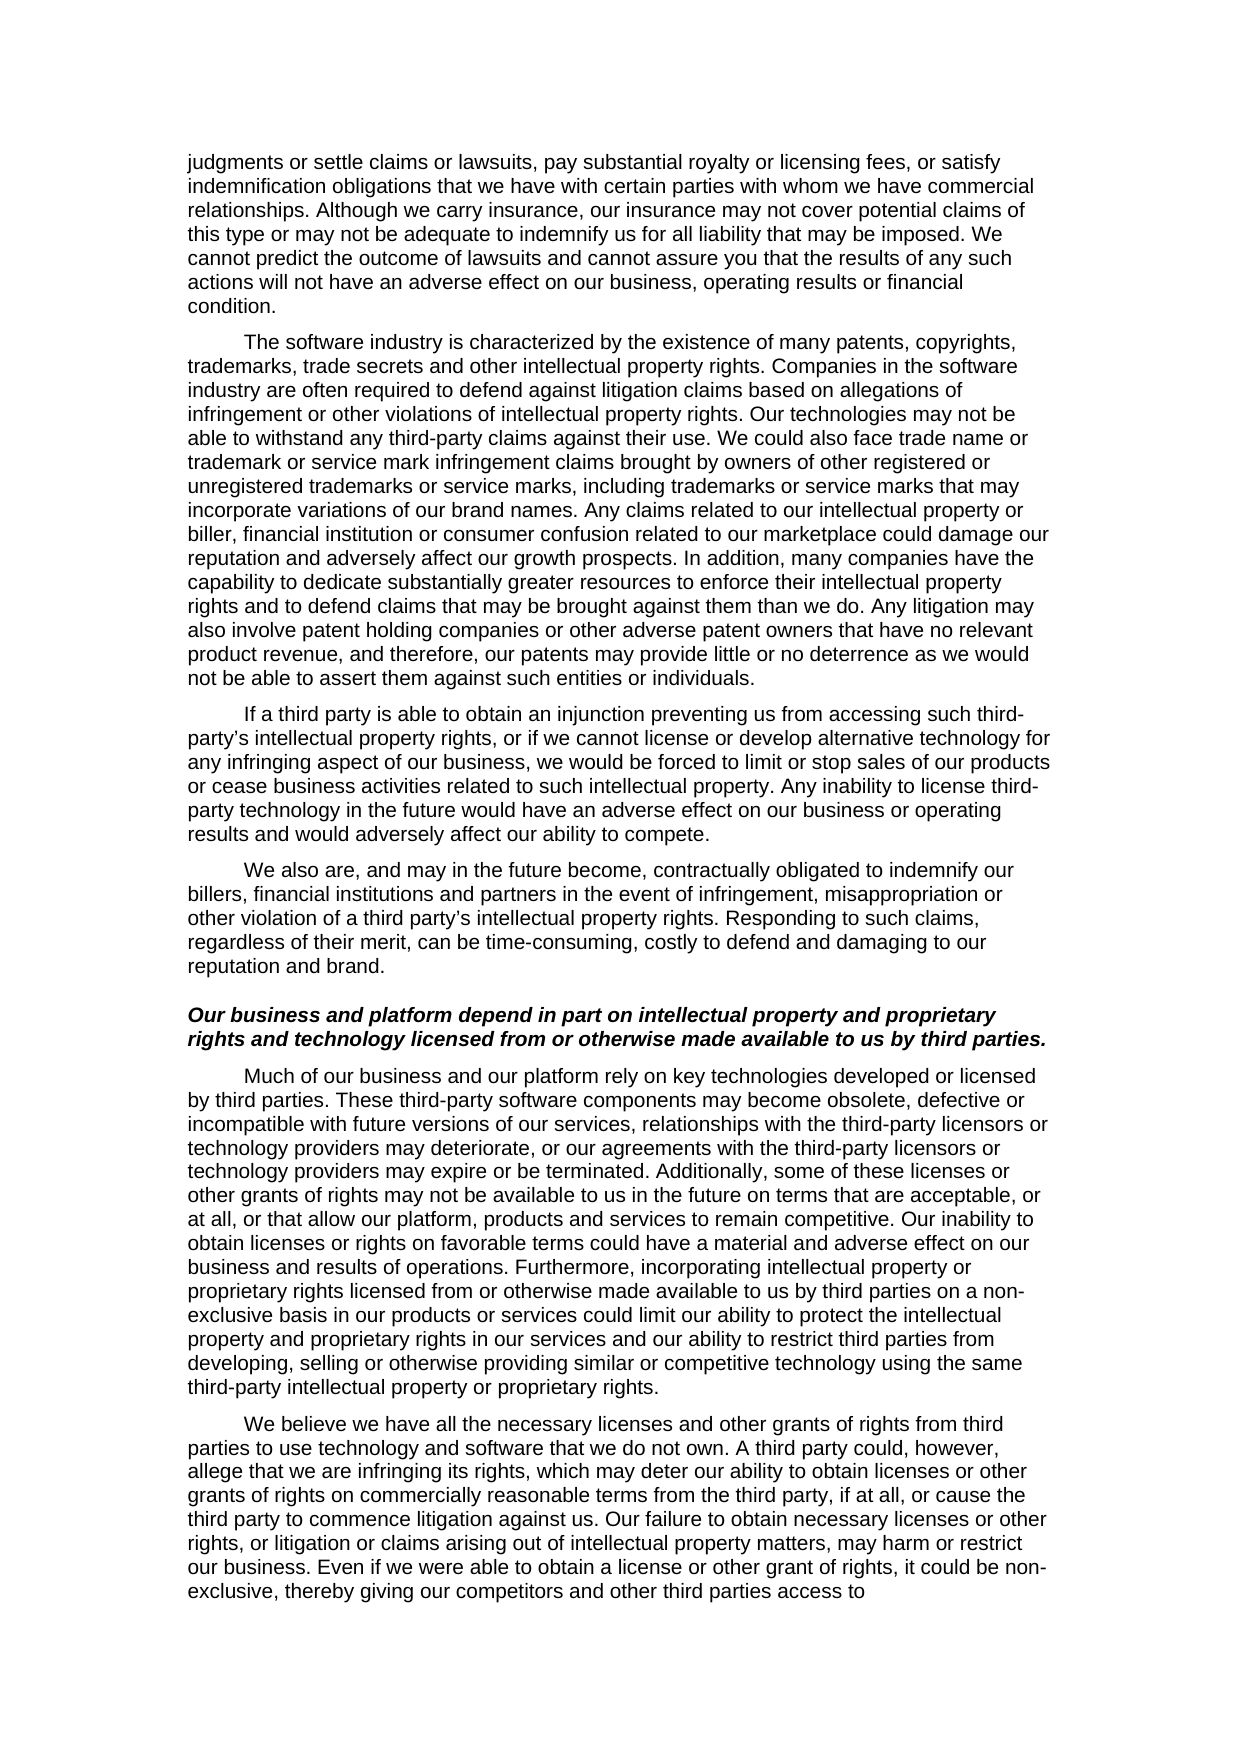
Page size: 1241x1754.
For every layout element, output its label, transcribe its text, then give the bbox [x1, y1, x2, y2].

text The software industry is characterized by the existence of many patents, copyrights, trademarks, trade secrets and other intellectual property rights. Companies in the software industry are often required to defend against litigation claims based on allegations of infringement or other violations of intellectual property rights. Our technologies may not be able to withstand any third-party claims against their use. We could also face trade name or trademark or service mark infringement claims brought by owners of other registered or unregistered trademarks or service marks, including trademarks or service marks that may incorporate variations of our brand names. Any claims related to our intellectual property or biller, financial institution or consumer confusion related to our marketplace could damage our reputation and adversely affect our growth prospects. In addition, many companies have the capability to dedicate substantially greater resources to enforce their intellectual property rights and to defend claims that may be brought against them than we do. Any litigation may also involve patent holding companies or other adverse patent owners that have no relevant product revenue, and therefore, our patents may provide little or no deterrence as we would not be able to assert them against such entities or individuals. [187, 330, 1053, 689]
text We believe we have all the necessary licenses and other grants of rights from third parties to use technology and software that we do not own. A third party could, however, allege that we are infringing its rights, which may deter our ability to obtain licenses or other grants of rights on commercially reasonable terms from the third party, if at all, or cause the third party to commence litigation against us. Our failure to obtain necessary licenses or other rights, or litigation or claims arising out of intellectual property matters, may harm or restrict our business. Even if we were able to obtain a license or other grant of rights, it could be non-exclusive, thereby giving our competitors and other third parties access to [187, 1411, 1053, 1603]
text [187, 150, 1053, 318]
text If a third party is able to obtain an injunction preventing us from accessing such third-party’s intellectual property rights, or if we cannot license or develop alternative technology for any infringing aspect of our business, we would be forced to limit or stop sales of our products or cease business activities related to such intellectual property. Any inability to license third-party technology in the future would have an adverse effect on our business or operating results and would adversely affect our ability to compete. [187, 702, 1053, 846]
text Much of our business and our platform rely on key technologies developed or licensed by third parties. These third-party software components may become obsolete, defective or incompatible with future versions of our services, relationships with the third-party licensors or technology providers may deteriorate, or our agreements with the third-party licensors or technology providers may expire or be terminated. Additionally, some of these licenses or other grants of rights may not be available to us in the future on terms that are acceptable, or at all, or that allow our platform, products and services to remain competitive. Our inability to obtain licenses or rights on favorable terms could have a material and adverse effect on our business and results of operations. Furthermore, incorporating intellectual property or proprietary rights licensed from or otherwise made available to us by third parties on a non-exclusive basis in our products or services could limit our ability to protect the intellectual property and proprietary rights in our services and our ability to restrict third parties from developing, selling or otherwise providing similar or competitive technology using the same third-party intellectual property or proprietary rights. [187, 1063, 1053, 1399]
text We also are, and may in the future become, contractually obligated to indemnify our billers, financial institutions and partners in the event of infringement, misappropriation or other violation of a third party’s intellectual property rights. Responding to such claims, regardless of their merit, can be time-consuming, costly to defend and damaging to our reputation and brand. [187, 858, 1053, 978]
text Our business and platform depend in part on intellectual property and proprietary rights and technology licensed from or otherwise made available to us by third parties. [187, 1003, 1053, 1051]
